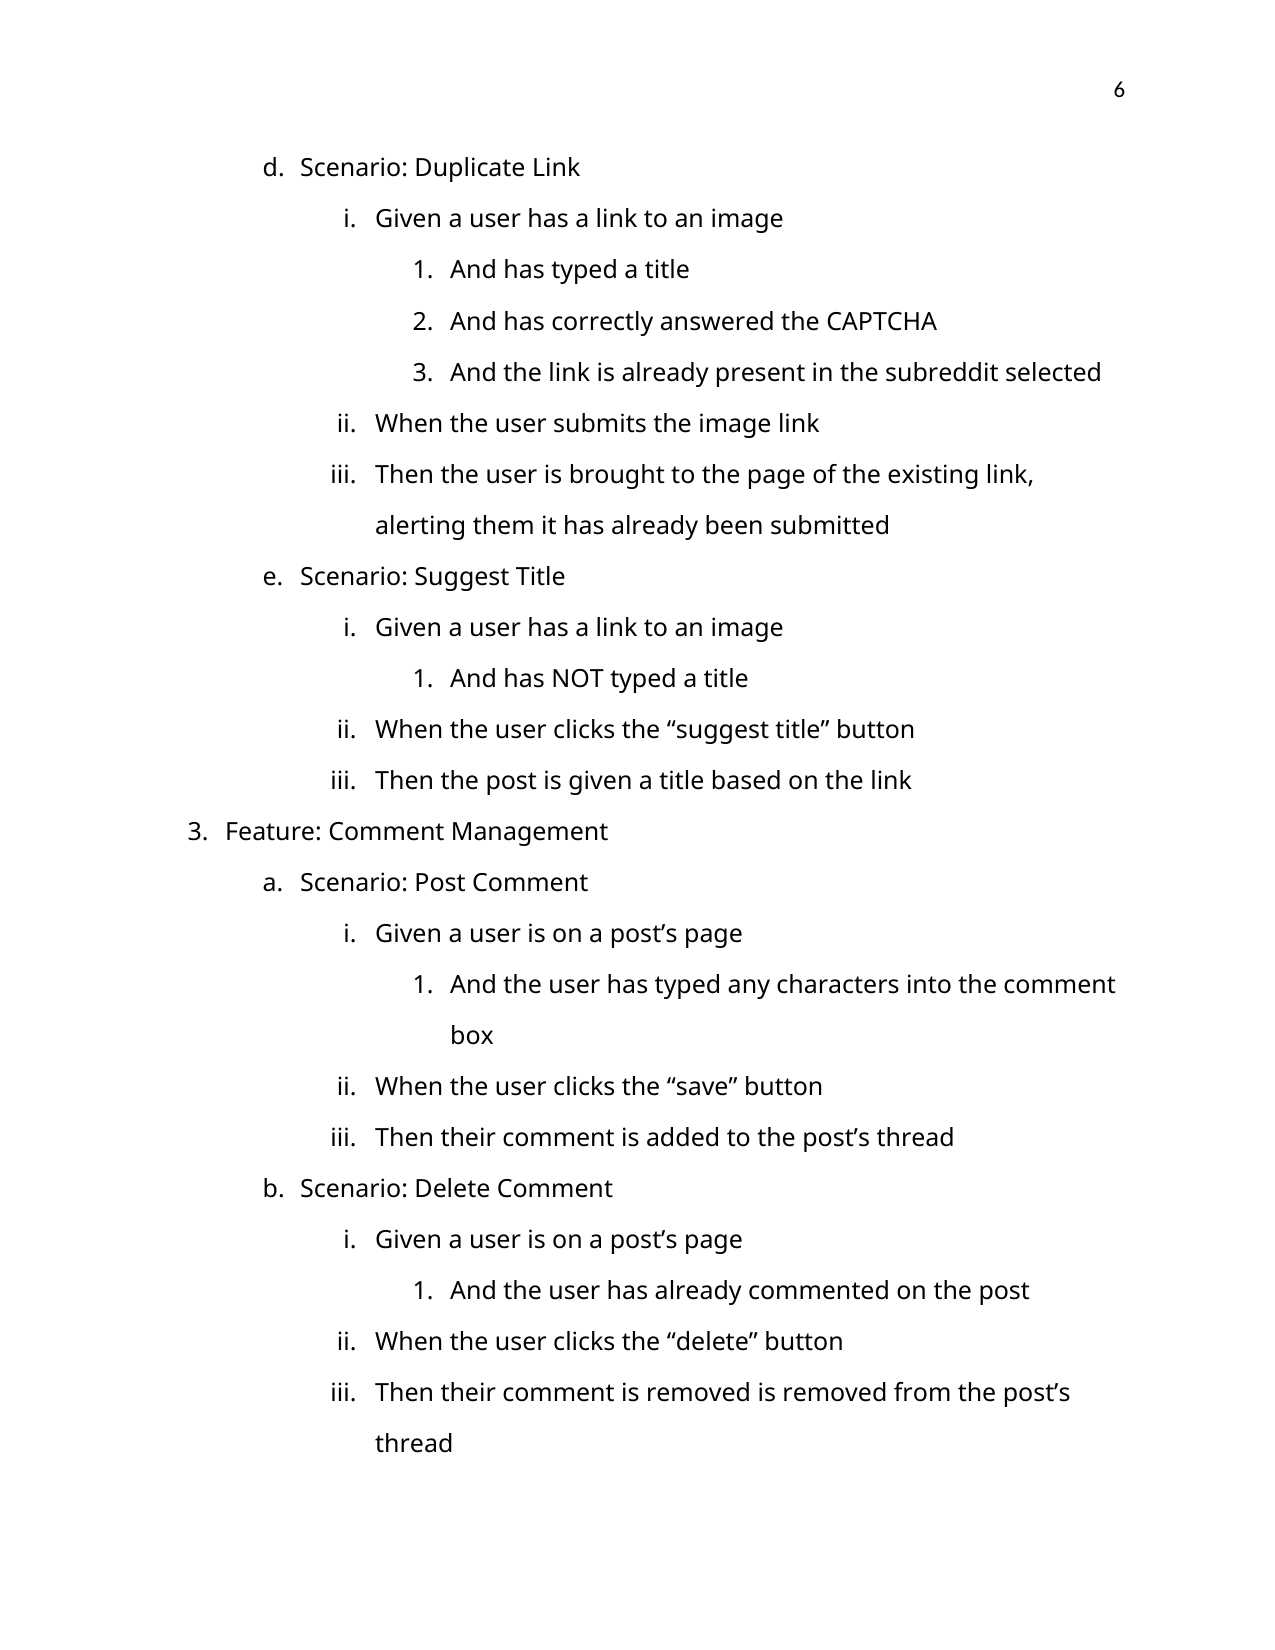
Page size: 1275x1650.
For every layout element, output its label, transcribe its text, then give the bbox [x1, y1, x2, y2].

list Given a user is on a post’s page [356, 916, 1125, 950]
list And the user has typed any characters into the comment box [412, 967, 1125, 1052]
list Then the post is given a title based on the link [356, 762, 1125, 797]
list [412, 1273, 1125, 1307]
list When the user clicks the “delete” button [356, 1324, 1125, 1358]
list Scenario: Duplicate Link [262, 150, 1125, 184]
list Feature: Comment Management [187, 813, 1125, 848]
list Scenario: Suggest Title [262, 558, 1125, 592]
list And has NOT typed a title [412, 660, 1125, 694]
list Given a user has a link to an image [356, 201, 1125, 235]
list Given a user is on a post’s page [356, 1222, 1125, 1256]
list When the user submits the image link [356, 405, 1125, 439]
list When the user clicks the “suggest title” button [356, 711, 1125, 746]
list When the user clicks the “save” button [356, 1069, 1125, 1103]
list Then the user is brought to the page of the existing link, alerting them it has already been submitted [356, 456, 1125, 541]
list Then their comment is removed is removed from the post’s thread [356, 1375, 1125, 1460]
list Then their comment is added to the post’s thread [356, 1120, 1125, 1154]
list Scenario: Post Comment [262, 864, 1125, 899]
list And has typed a title [412, 252, 1125, 286]
list Given a user has a link to an image [356, 609, 1125, 643]
list And the link is already present in the subreddit selected [412, 354, 1125, 388]
list And has correctly answered the CAPTCHA [412, 303, 1125, 337]
list Scenario: Delete Comment [262, 1171, 1125, 1205]
